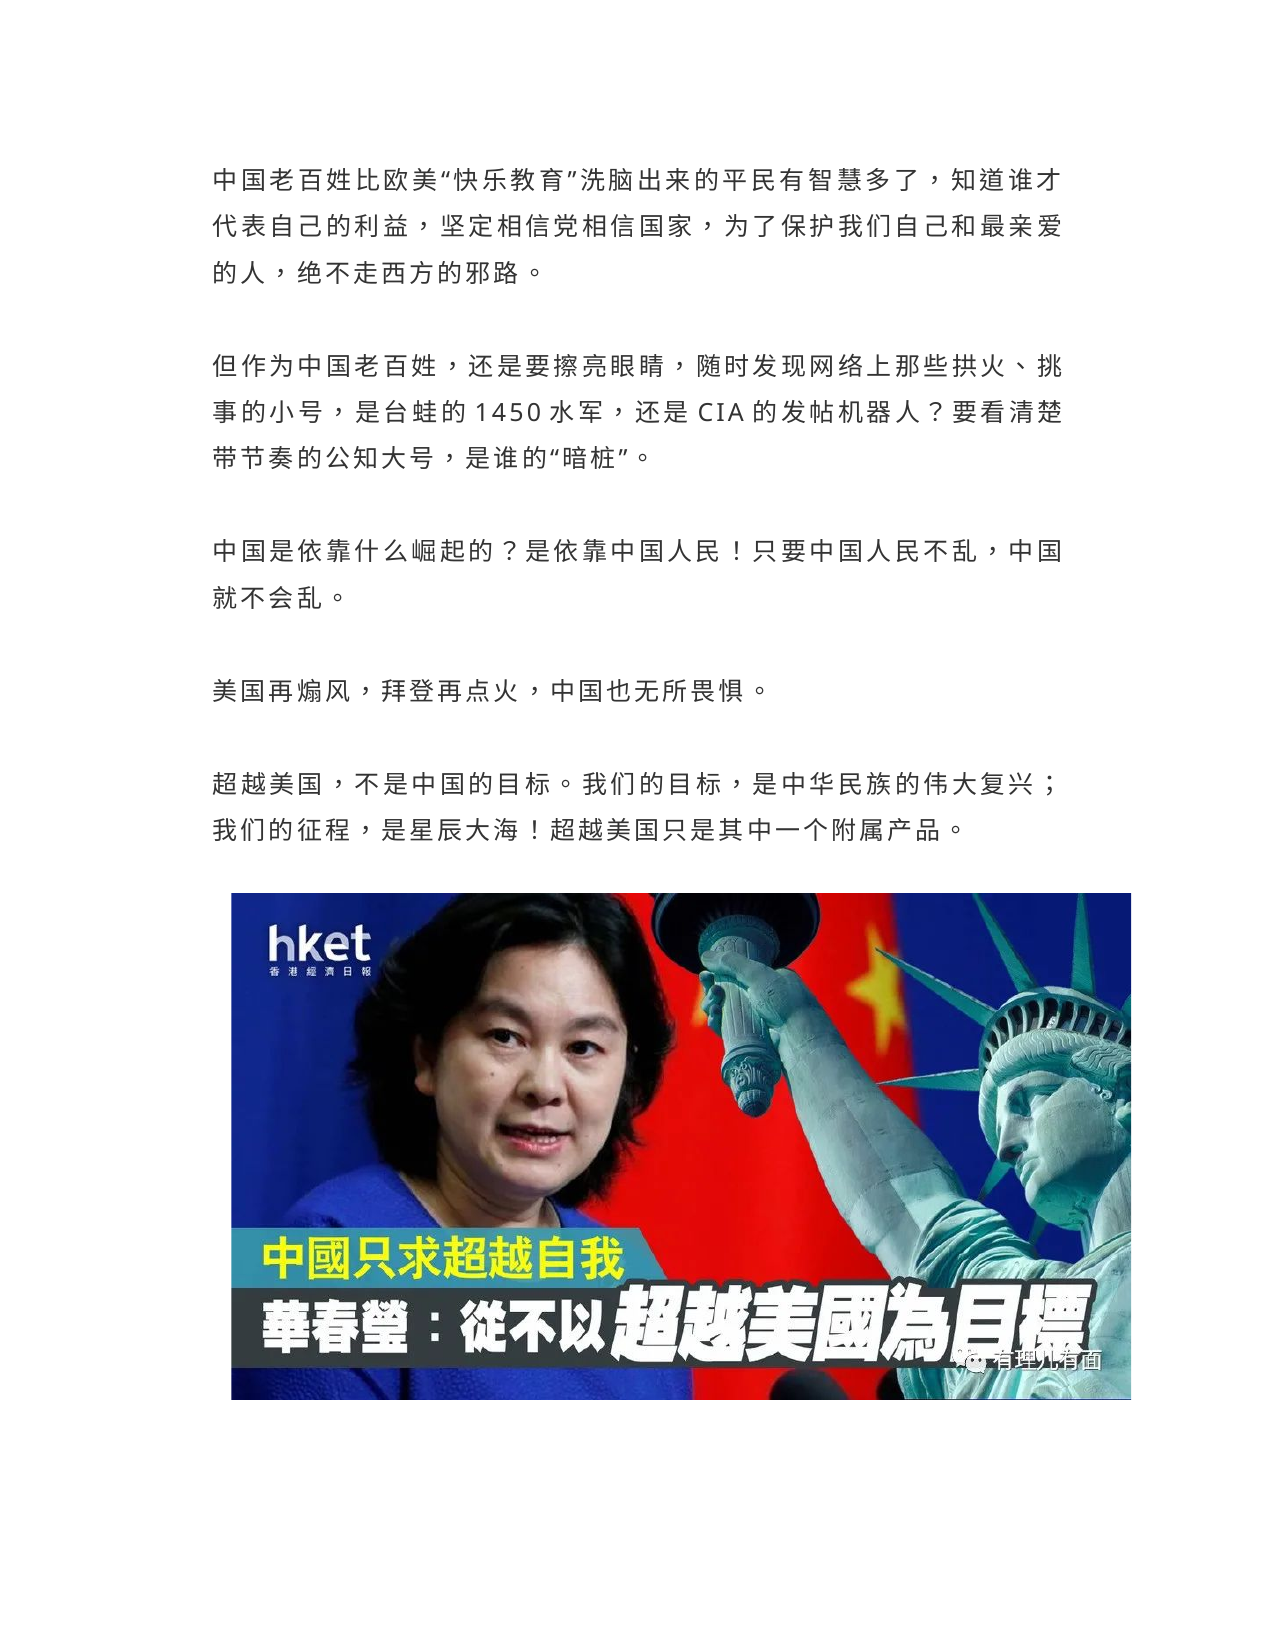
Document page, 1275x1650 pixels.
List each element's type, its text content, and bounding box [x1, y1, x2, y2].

text 但作为中国老百姓，还是要擦亮眼睛，随时发现网络上那些拱火、挑事的小号，是台蛙的1450水军，还是CIA的发帖机器人？要看清楚带节奏的公知大号，是谁的“暗桩”。 [212, 336, 1062, 475]
picture [231, 893, 1132, 1400]
text 中国是依靠什么崛起的？是依靠中国人民！只要中国人民不乱，中国就不会乱。 [212, 522, 1062, 614]
text 中国老百姓比欧美“快乐教育”洗脑出来的平民有智慧多了，知道谁才代表自己的利益，坚定相信党相信国家，为了保护我们自己和最亲爱的人，绝不走西方的邪路。 [212, 150, 1062, 289]
text 超越美国，不是中国的目标。我们的目标，是中华民族的伟大复兴；我们的征程，是星辰大海！超越美国只是其中一个附属产品。 [212, 754, 1062, 847]
text 美国再煽风，拜登再点火，中国也无所畏惧。 [212, 661, 1062, 707]
